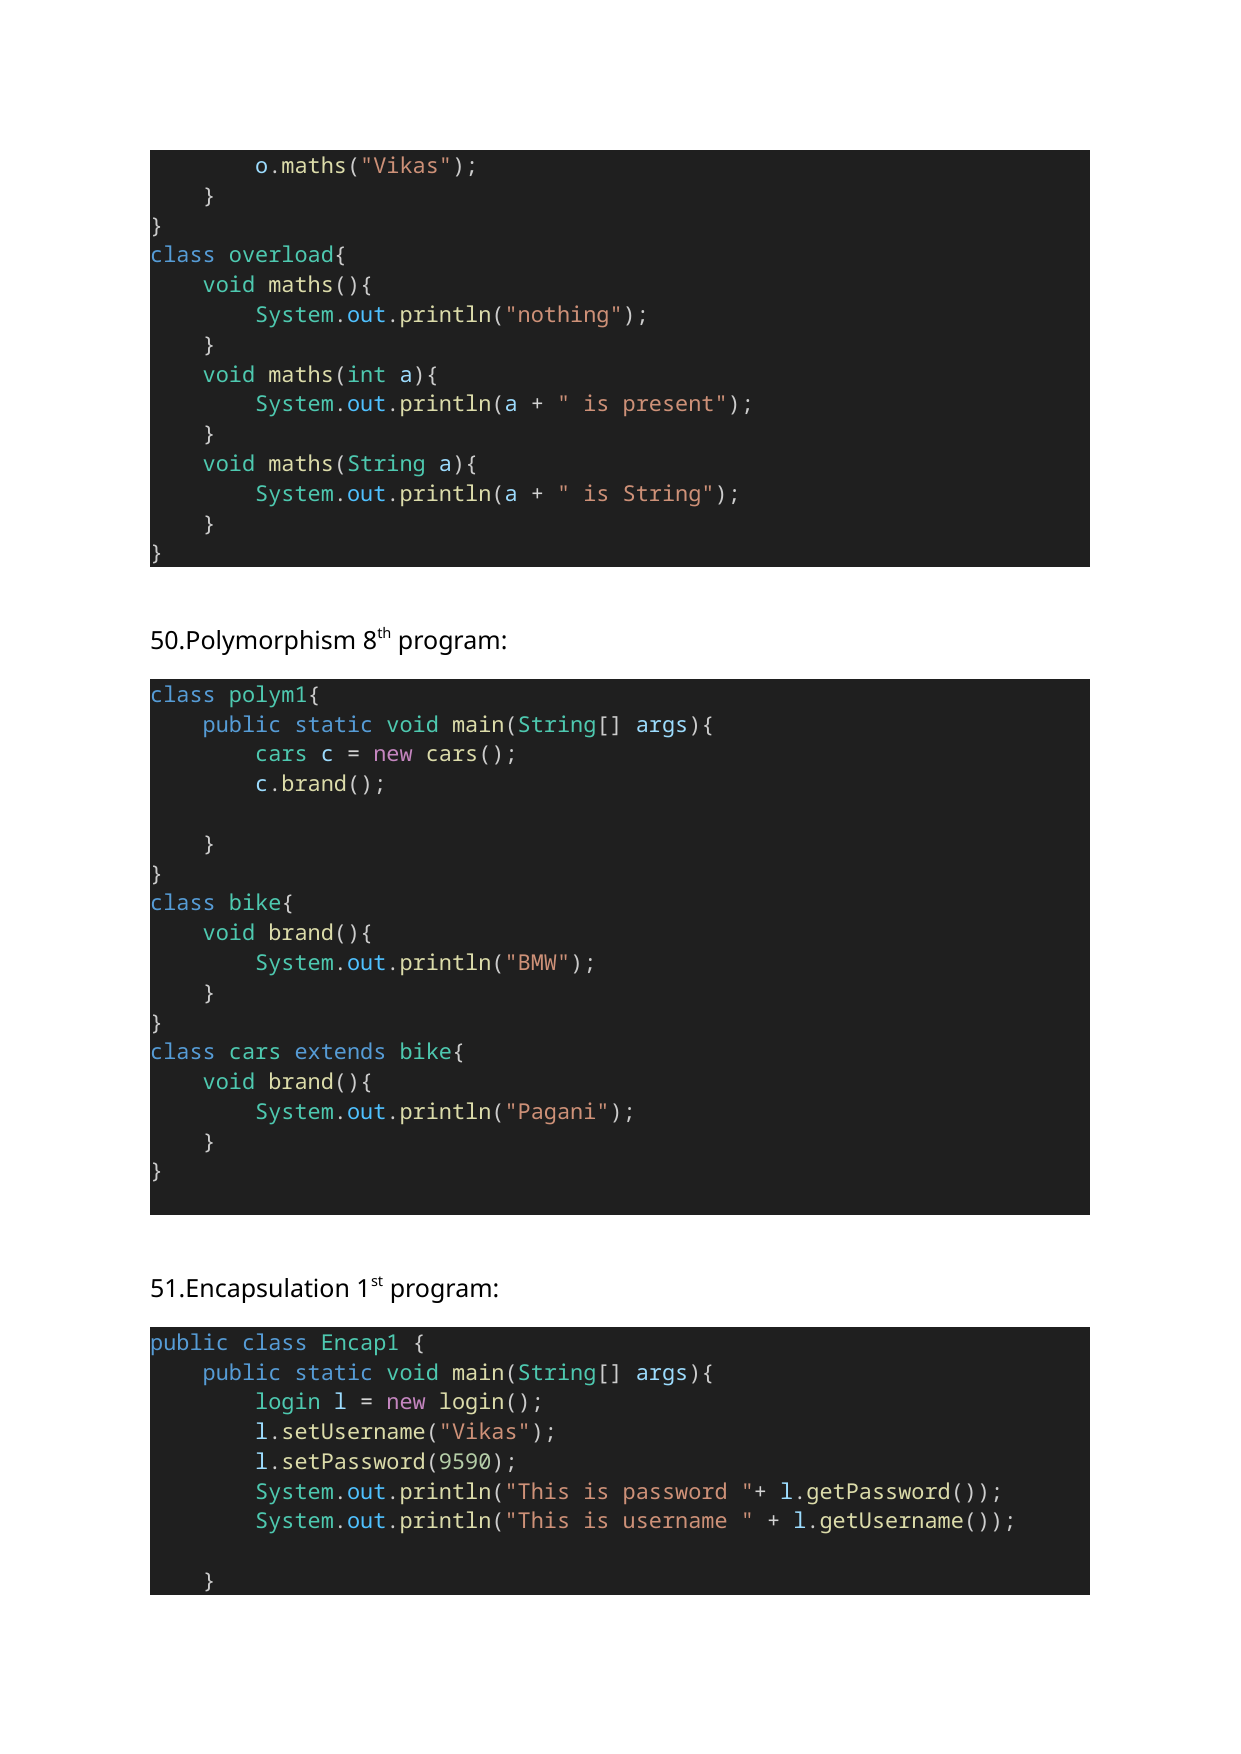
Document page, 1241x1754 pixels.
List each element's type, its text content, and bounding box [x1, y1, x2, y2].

text public class Encap1 { [150, 1327, 1090, 1356]
text } [150, 857, 1090, 887]
text class bike{ [150, 887, 1090, 917]
text } [150, 418, 1090, 448]
text System.out.println("Pagani"); [150, 1096, 1090, 1126]
text } [150, 1006, 1090, 1036]
text class cars extends bike{ [150, 1036, 1090, 1066]
text void brand(){ [150, 1066, 1090, 1096]
text 50.Polymorphism 8th program: [150, 623, 1090, 657]
text System.out.println(a + " is present"); [150, 388, 1090, 418]
text o.maths("Vikas"); [150, 150, 1090, 180]
text void maths(int a){ [150, 358, 1090, 388]
text } [150, 1565, 1090, 1595]
text public static void main(String[] args){ [150, 708, 1090, 738]
text void maths(){ [150, 269, 1090, 299]
text } [150, 329, 1090, 358]
text } [150, 507, 1090, 537]
text } [150, 1126, 1090, 1155]
text class polym1{ [150, 679, 1090, 708]
text System.out.println("nothing"); [150, 299, 1090, 329]
text } [150, 828, 1090, 857]
text System.out.println("BMW"); [150, 947, 1090, 977]
text class overload{ [150, 239, 1090, 269]
text System.out.println(a + " is String"); [150, 478, 1090, 507]
text login l = new login(); [150, 1386, 1090, 1416]
text 51.Encapsulation 1st program: [150, 1271, 1090, 1305]
text public static void main(String[] args){ [150, 1356, 1090, 1386]
text c.brand(); [150, 768, 1090, 798]
text } [150, 1155, 1090, 1185]
text void maths(String a){ [150, 448, 1090, 478]
text } [150, 537, 1090, 567]
text cars c = new cars(); [150, 738, 1090, 768]
text System.out.println("This is password "+ l.getPassword()); [150, 1476, 1090, 1505]
text l.setPassword(9590); [150, 1446, 1090, 1476]
text System.out.println("This is username " + l.getUsername()); [150, 1505, 1090, 1535]
text } [150, 977, 1090, 1006]
text void brand(){ [150, 917, 1090, 947]
text l.setUsername("Vikas"); [150, 1416, 1090, 1446]
text } [150, 180, 1090, 209]
text } [150, 209, 1090, 239]
